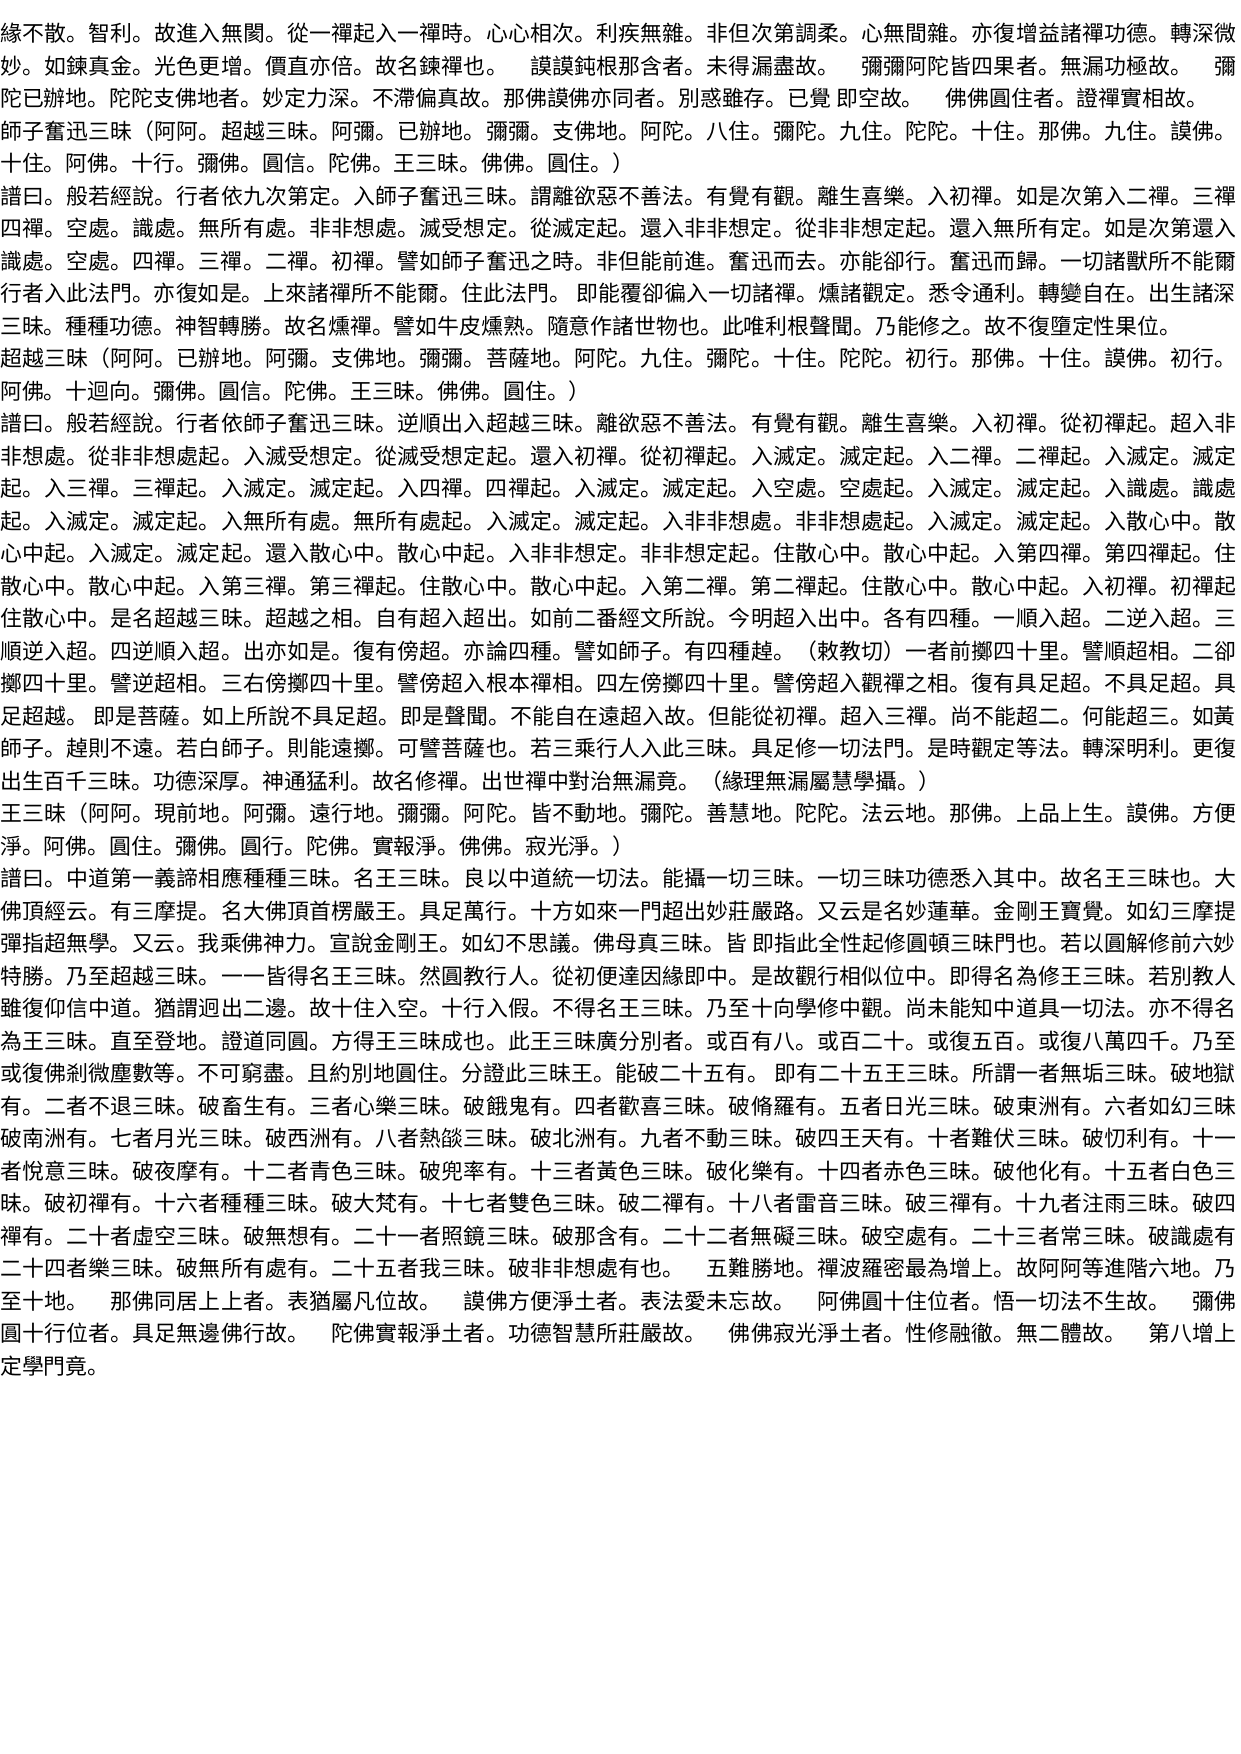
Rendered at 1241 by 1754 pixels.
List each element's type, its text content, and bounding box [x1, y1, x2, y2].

text 譜曰。般若經說。行者依師子奮迅三昧。逆順出入超越三昧。離欲惡不善法。有覺有觀。離生喜樂。入初禪。從初禪起。超入非非想處。從非非想處起。入滅受想定。從滅受想定起。還入初禪。從初禪起。入滅定。滅定起。入二禪。二禪起。入滅定。滅定起。入三禪。三禪起。入滅定。滅定起。入四禪。四禪起。入滅定。滅定起。入空處。空處起。入滅定。滅定起。入識處。識處起。入滅定。滅定起。入無所有處。無所有處起。入滅定。滅定起。入非非想處。非非想處起。入滅定。滅定起。入散心中。散心中起。入滅定。滅定起。還入散心中。散心中起。入非非想定。非非想定起。住散心中。散心中起。入第四禪。第四禪起。住散心中。散心中起。入第三禪。第三禪起。住散心中。散心中起。入第二禪。第二禪起。住散心中。散心中起。入初禪。初禪起。住散心中。是名超越三昧。超越之相。自有超入超出。如前二番經文所說。今明超入出中。各有四種。一順入超。二逆入超。三順逆入超。四逆順入超。出亦如是。復有傍超。亦論四種。譬如師子。有四種趠。（敕教切）一者前擲四十里。譬順超相。二卻擲四十里。譬逆超相。三右傍擲四十里。譬傍超入根本禪相。四左傍擲四十里。譬傍超入觀禪之相。復有具足超。不具足超。具足超越。 即是菩薩。如上所說不具足超。即是聲聞。不能自在遠超入故。但能從初禪。超入三禪。尚不能超二。何能超三。如黃師子。趠則不遠。若白師子。則能遠擲。可譬菩薩也。若三乘行人入此三昧。具足修一切法門。是時觀定等法。轉深明利。更復出生百千三昧。功德深厚。神通猛利。故名修禪。出世禪中對治無漏竟。（緣理無漏屬慧學攝。） [0, 406, 1240, 796]
text 譜曰。般若經說。行者依九次第定。入師子奮迅三昧。謂離欲惡不善法。有覺有觀。離生喜樂。入初禪。如是次第入二禪。三禪。四禪。空處。識處。無所有處。非非想處。滅受想定。從滅定起。還入非非想定。從非非想定起。還入無所有定。如是次第還入識處。空處。四禪。三禪。二禪。初禪。譬如師子奮迅之時。非但能前進。奮迅而去。亦能卻行。奮迅而歸。一切諸獸所不能爾。行者入此法門。亦復如是。上來諸禪所不能爾。住此法門。 即能覆卻徧入一切諸禪。燻諸觀定。悉令通利。轉變自在。出生諸深三昧。種種功德。神智轉勝。故名燻禪。譬如牛皮燻熟。隨意作諸世物也。此唯利根聲聞。乃能修之。故不復墮定性果位。 [0, 178, 1240, 341]
text 師子奮迅三昧（阿阿。超越三昧。阿彌。已辦地。彌彌。支佛地。阿陀。八住。彌陀。九住。陀陀。十住。那佛。九住。謨佛。十住。阿佛。十行。彌佛。圓信。陀佛。王三昧。佛佛。圓住。） [0, 113, 1240, 178]
text 譜曰。中道第一義諦相應種種三昧。名王三昧。良以中道統一切法。能攝一切三昧。一切三昧功德悉入其中。故名王三昧也。大佛頂經云。有三摩提。名大佛頂首楞嚴王。具足萬行。十方如來一門超出妙莊嚴路。又云是名妙蓮華。金剛王寶覺。如幻三摩提。彈指超無學。又云。我乘佛神力。宣說金剛王。如幻不思議。佛母真三昧。皆 即指此全性起修圓頓三昧門也。若以圓解修前六妙。特勝。乃至超越三昧。一一皆得名王三昧。然圓教行人。從初便達因緣即中。是故觀行相似位中。即得名為修王三昧。若別教人。雖復仰信中道。猶謂迥出二邊。故十住入空。十行入假。不得名王三昧。乃至十向學修中觀。尚未能知中道具一切法。亦不得名為王三昧。直至登地。證道同圓。方得王三昧成也。此王三昧廣分別者。或百有八。或百二十。或復五百。或復八萬四千。乃至或復佛剎微塵數等。不可窮盡。且約別地圓住。分證此三昧王。能破二十五有。 即有二十五王三昧。所謂一者無垢三昧。破地獄有。二者不退三昧。破畜生有。三者心樂三昧。破餓鬼有。四者歡喜三昧。破脩羅有。五者日光三昧。破東洲有。六者如幻三昧。破南洲有。七者月光三昧。破西洲有。八者熱燄三昧。破北洲有。九者不動三昧。破四王天有。十者難伏三昧。破忉利有。十一者悅意三昧。破夜摩有。十二者青色三昧。破兜率有。十三者黃色三昧。破化樂有。十四者赤色三昧。破他化有。十五者白色三昧。破初禪有。十六者種種三昧。破大梵有。十七者雙色三昧。破二禪有。十八者雷音三昧。破三禪有。十九者注雨三昧。破四禪有。二十者虛空三昧。破無想有。二十一者照鏡三昧。破那含有。二十二者無礙三昧。破空處有。二十三者常三昧。破識處有。二十四者樂三昧。破無所有處有。二十五者我三昧。破非非想處有也。 五難勝地。禪波羅密最為增上。故阿阿等進階六地。乃至十地。 那佛同居上上者。表猶屬凡位故。 謨佛方便淨土者。表法愛未忘故。 阿佛圓十住位者。悟一切法不生故。 彌佛圓十行位者。具足無邊佛行故。 陀佛實報淨土者。功德智慧所莊嚴故。 佛佛寂光淨土者。性修融徹。無二體故。 第八增上定學門竟。 [0, 861, 1240, 1381]
text 超越三昧（阿阿。已辦地。阿彌。支佛地。彌彌。菩薩地。阿陀。九住。彌陀。十住。陀陀。初行。那佛。十住。謨佛。初行。阿佛。十迴向。彌佛。圓信。陀佛。王三昧。佛佛。圓住。） [0, 341, 1240, 406]
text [0, 16, 1240, 113]
text 王三昧（阿阿。現前地。阿彌。遠行地。彌彌。阿陀。皆不動地。彌陀。善慧地。陀陀。法云地。那佛。上品上生。謨佛。方便淨。阿佛。圓住。彌佛。圓行。陀佛。實報淨。佛佛。寂光淨。） [0, 796, 1240, 861]
